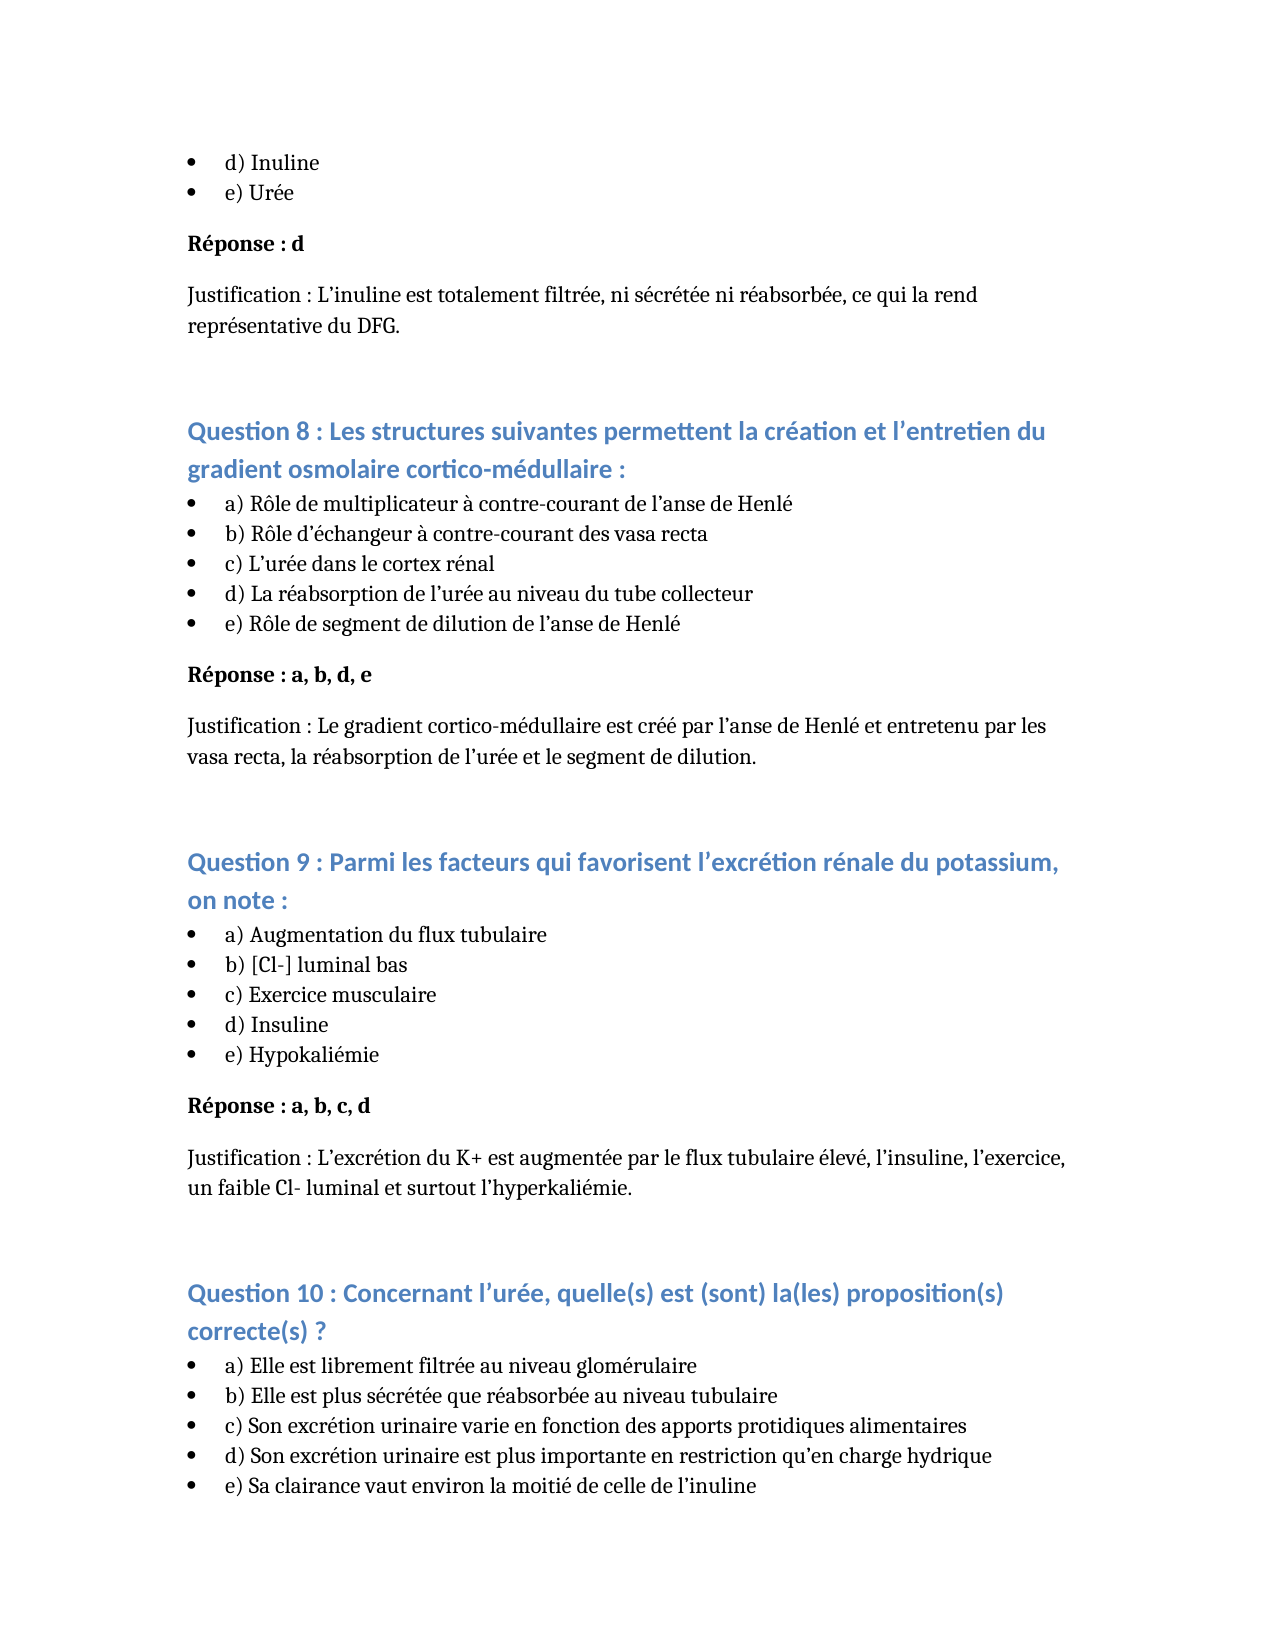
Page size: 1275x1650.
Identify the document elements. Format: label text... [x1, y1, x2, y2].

list e) Urée [187, 180, 1087, 207]
list e) Sa clairance vaut environ la moitié de celle de l’inuline [187, 1473, 1087, 1500]
list b) Elle est plus sécrétée que réabsorbée au niveau tubulaire [187, 1383, 1087, 1409]
list c) Exercice musculaire [187, 982, 1087, 1008]
list a) Rôle de multiplicateur à contre-courant de l’anse de Henlé [187, 490, 1087, 517]
list e) Hypokaliémie [187, 1042, 1087, 1069]
text Justification : Le gradient cortico-médullaire est créé par l’anse de Henlé et entretenu par les vasa recta, la réabsorption de l’urée et le segment de dilution. [187, 713, 1087, 770]
list a) Elle est librement filtrée au niveau glomérulaire [187, 1352, 1087, 1379]
list a) Augmentation du flux tubulaire [187, 921, 1087, 948]
list d) Inuline [187, 150, 1087, 176]
list d) Son excrétion urinaire est plus importante en restriction qu’en charge hydrique [187, 1443, 1087, 1469]
subtitle Question 8 : Les structures suivantes permettent la création et l’entretien du gradient osmolaire cortico-médullaire : [187, 414, 1087, 486]
subtitle Question 9 : Parmi les facteurs qui favorisent l’excrétion rénale du potassium, on note : [187, 846, 1087, 917]
text Justification : L’excrétion du K+ est augmentée par le flux tubulaire élevé, l’insuline, l’exercice, un faible Cl- luminal et surtout l’hyperkaliémie. [187, 1144, 1087, 1201]
list c) L’urée dans le cortex rénal [187, 551, 1087, 577]
list b) [Cl-] luminal bas [187, 952, 1087, 978]
text Réponse : a, b, c, d [187, 1093, 1087, 1120]
list d) Insuline [187, 1012, 1087, 1038]
text Réponse : a, b, d, e [187, 662, 1087, 689]
text Réponse : d [187, 231, 1087, 258]
list d) La réabsorption de l’urée au niveau du tube collecteur [187, 581, 1087, 607]
list b) Rôle d’échangeur à contre-courant des vasa recta [187, 521, 1087, 547]
list e) Rôle de segment de dilution de l’anse de Henlé [187, 611, 1087, 638]
subtitle Question 10 : Concernant l’urée, quelle(s) est (sont) la(les) proposition(s) correcte(s) ? [187, 1277, 1087, 1348]
text Justification : L’inuline est totalement filtrée, ni sécrétée ni réabsorbée, ce qui la rend représentative du DFG. [187, 282, 1087, 339]
list c) Son excrétion urinaire varie en fonction des apports protidiques alimentaires [187, 1413, 1087, 1439]
